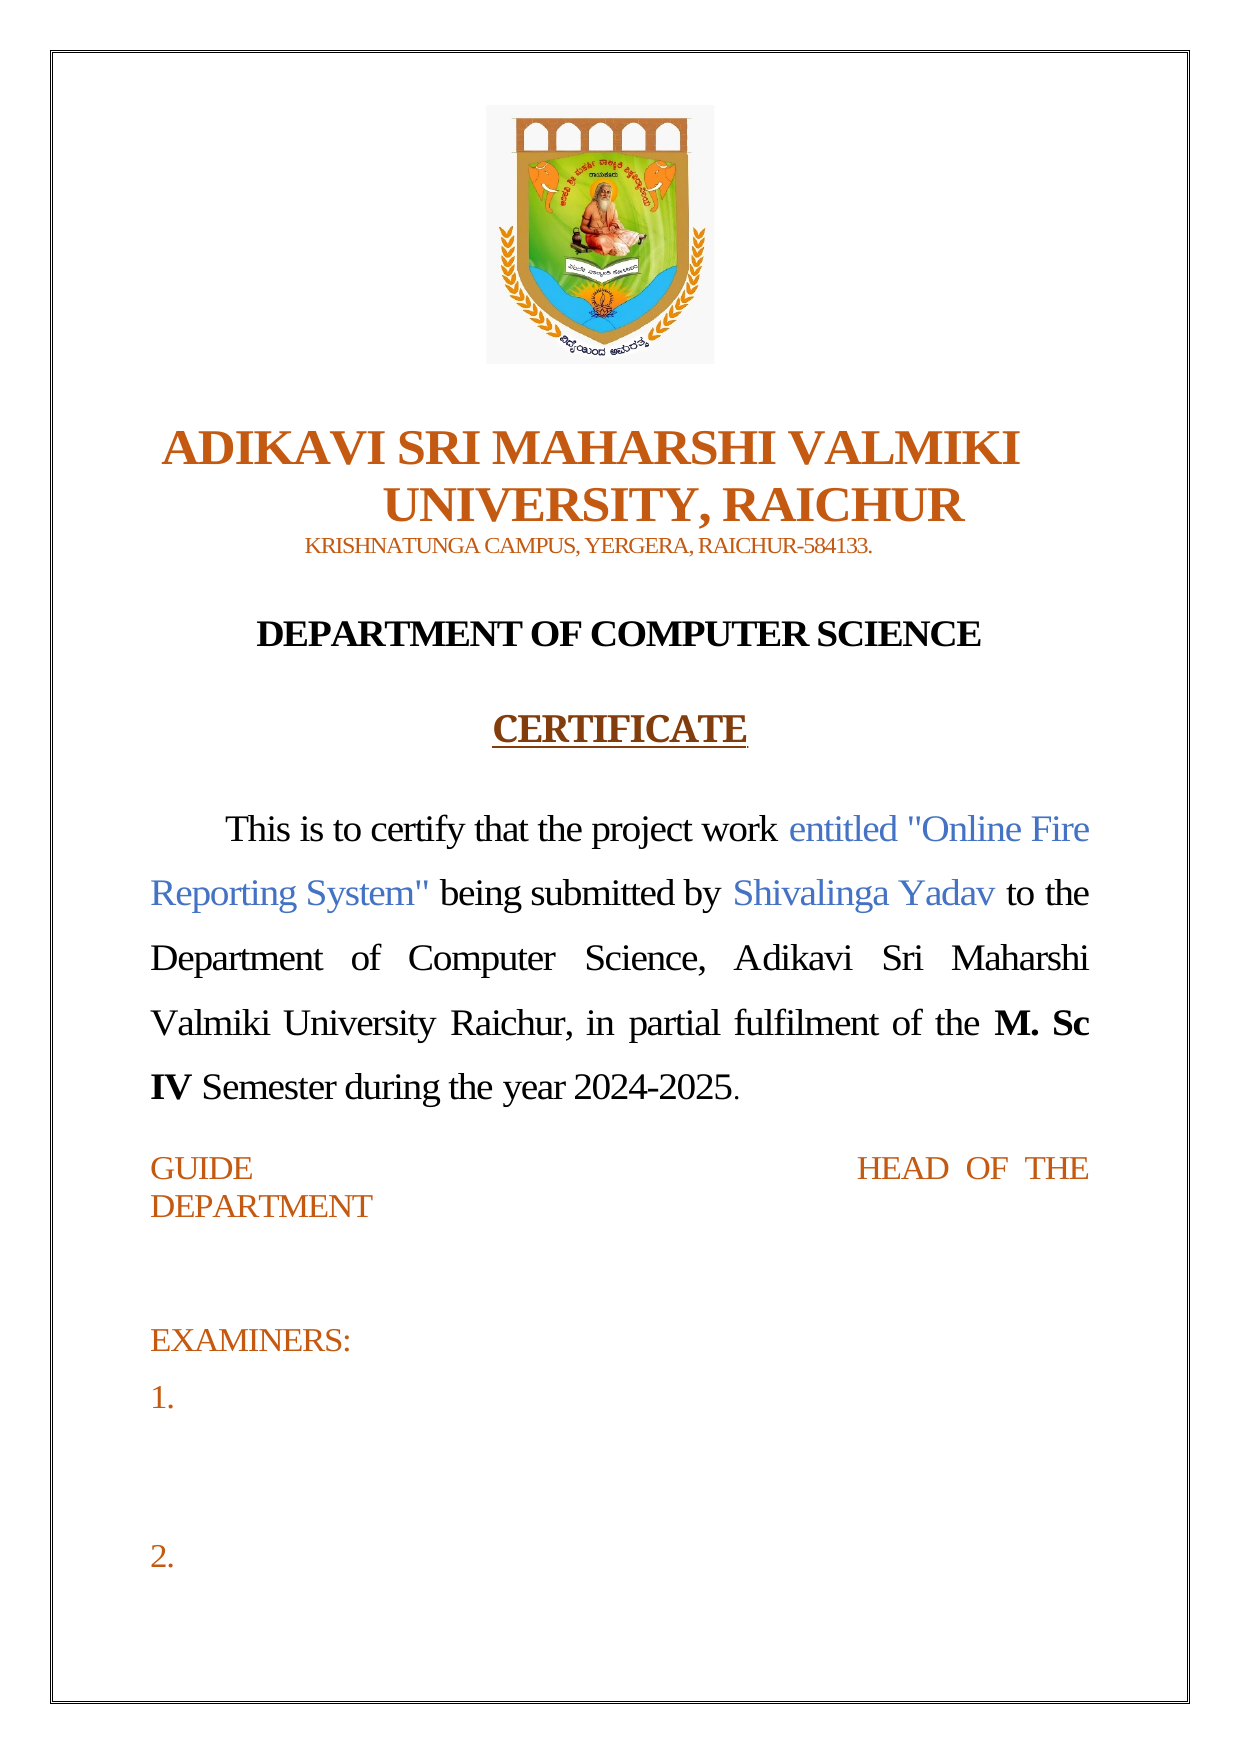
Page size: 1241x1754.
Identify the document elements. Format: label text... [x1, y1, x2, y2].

text ADIKAVI SRI MAHARSHI VALMIKI [94, 417, 1090, 475]
text DEPARTMENT OF COMPUTER SCIENCE [150, 612, 1090, 655]
text EXAMINERS: [150, 1320, 1090, 1358]
text 2. [150, 1537, 1090, 1575]
text GUIDE HEAD OF THE DEPARTMENT [150, 1148, 1090, 1225]
text This is to certify that the project work entitled "Online Fire Reporting System" being submitted by Shivalinga Yadav to the Department of Computer Science, Adikavi Sri Maharshi Valmiki University Raichur, in partial fulfilment of the M. Sc IV Semester during the year 2024-2025. [150, 806, 1090, 1108]
picture [486, 105, 715, 364]
text KRISHNATUNGA CAMPUS, YERGERA, RAICHUR-584133. [291, 532, 1090, 559]
text CERTIFICATE [150, 703, 1090, 754]
text UNIVERSITY, RAICHUR [300, 475, 1090, 532]
text 1. [150, 1377, 1090, 1415]
